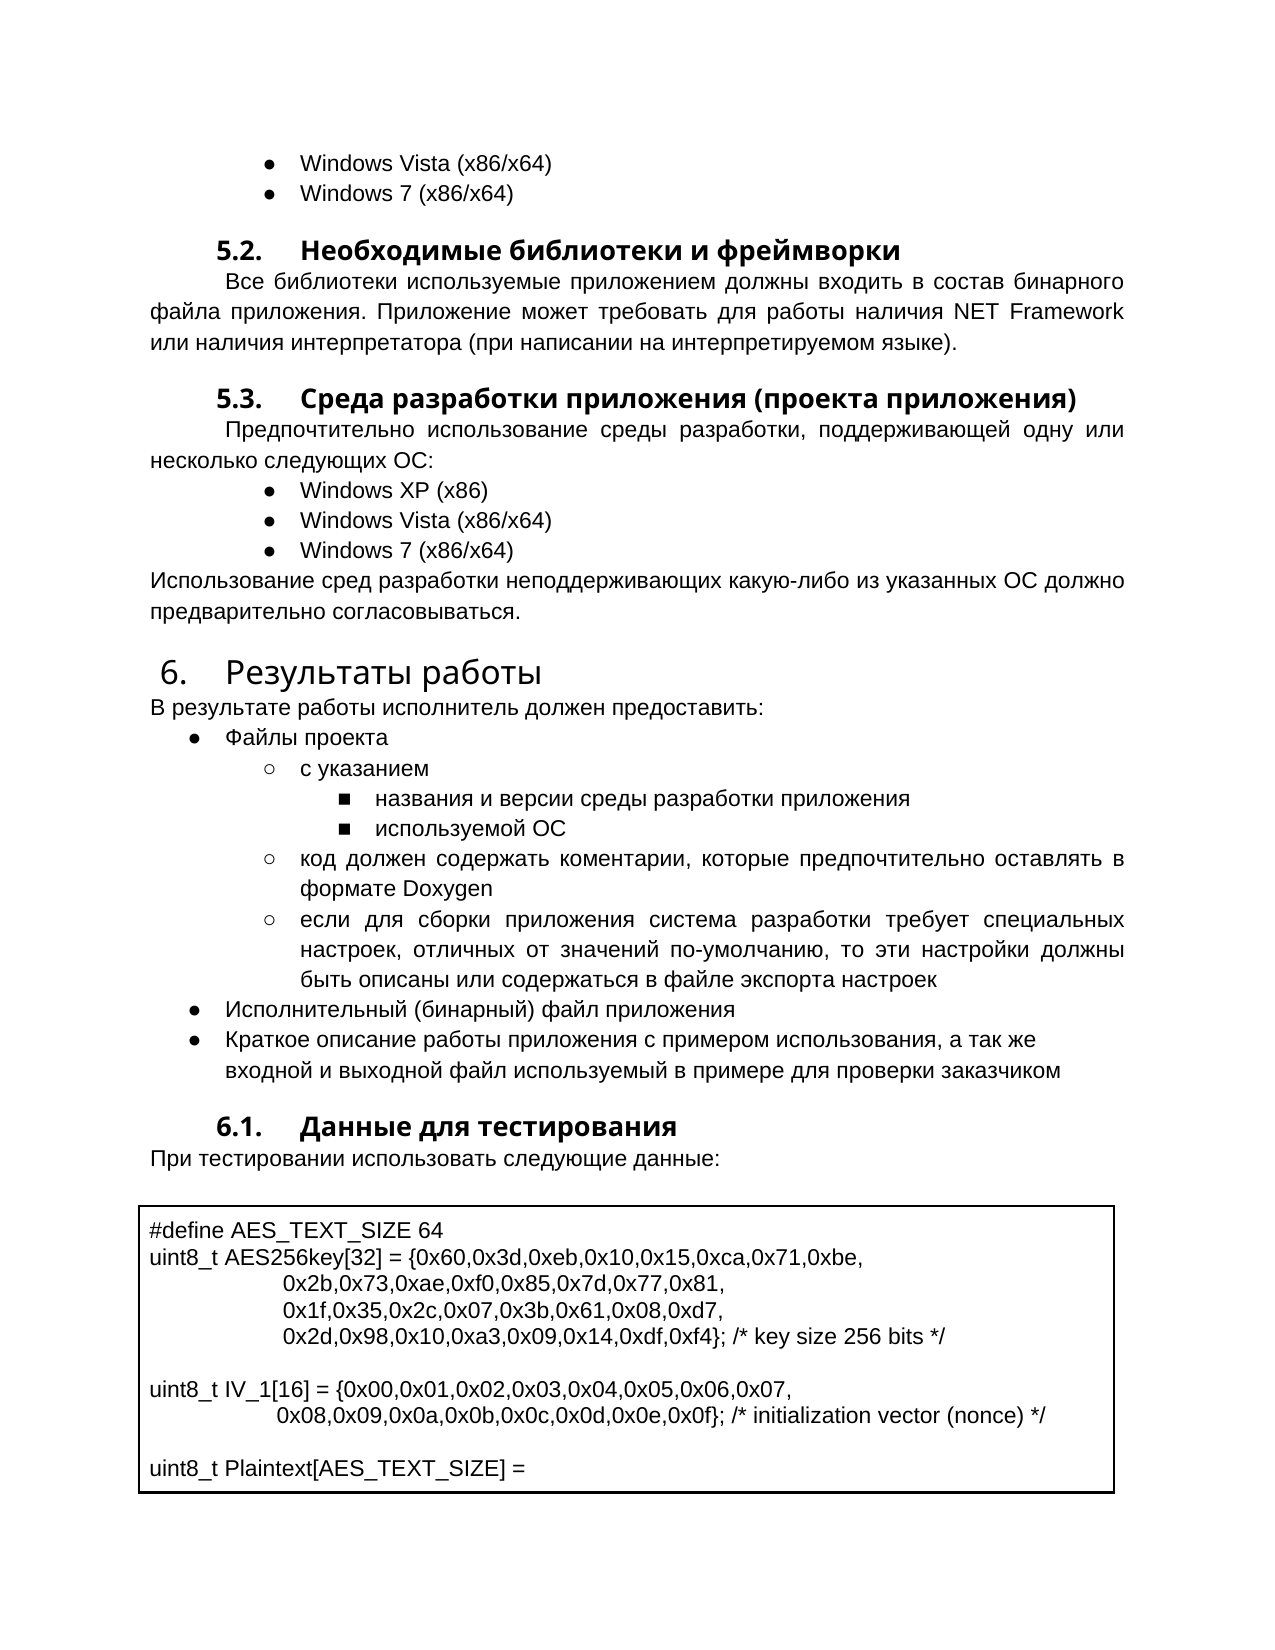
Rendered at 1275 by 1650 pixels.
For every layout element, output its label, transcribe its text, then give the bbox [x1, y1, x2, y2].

list используемой ОС [337, 815, 1125, 841]
list Windows XP (x86) [262, 477, 1125, 503]
list код должен содержать коментарии, которые предпочтительно оставлять в формате Doxygen [262, 845, 1125, 902]
list Исполнительный (бинарный) файл приложения [187, 996, 1125, 1023]
subtitle Среда разработки приложения (проекта приложения) [262, 379, 1125, 416]
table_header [140, 1207, 1113, 1491]
list Windows 7 (x86/x64) [262, 537, 1125, 564]
subtitle Результаты работы [187, 649, 1125, 694]
text Все библиотеки используемые приложением должны входить в состав бинарного файла приложения. Приложение может требовать для работы наличия NET Framework или наличия интерпретатора (при написании на интерпретируемом языке). [150, 268, 1125, 355]
list Windows 7 (x86/x64) [262, 180, 1125, 207]
list названия и версии среды разработки приложения [337, 785, 1125, 811]
list Windows Vista (x86/x64) [262, 150, 1125, 176]
text Предпочтительно использование среды разработки, поддерживающей одну или несколько следующих ОС: [150, 416, 1125, 473]
list Windows Vista (x86/x64) [262, 507, 1125, 533]
list с указанием [262, 754, 1125, 781]
list если для сборки приложения система разработки требует специальных настроек, отличных от значений по-умолчанию, то эти настройки должны быть описаны или содержаться в файле экспорта настроек [262, 906, 1125, 992]
list Краткое описание работы приложения с примером использования, а так же входной и выходной файл используемый в примере для проверки заказчиком [187, 1026, 1125, 1083]
text Использование сред разработки неподдерживающих какую-либо из указанных ОС должно предварительно согласовываться. [150, 567, 1125, 624]
subtitle Данные для тестирования [262, 1108, 1125, 1144]
text При тестировании использовать следующие данные: [150, 1144, 1125, 1171]
list Файлы проекта [187, 724, 1125, 751]
subtitle Необходимые библиотеки и фреймворки [262, 231, 1125, 268]
text В результате работы исполнитель должен предоставить: [150, 694, 1125, 721]
